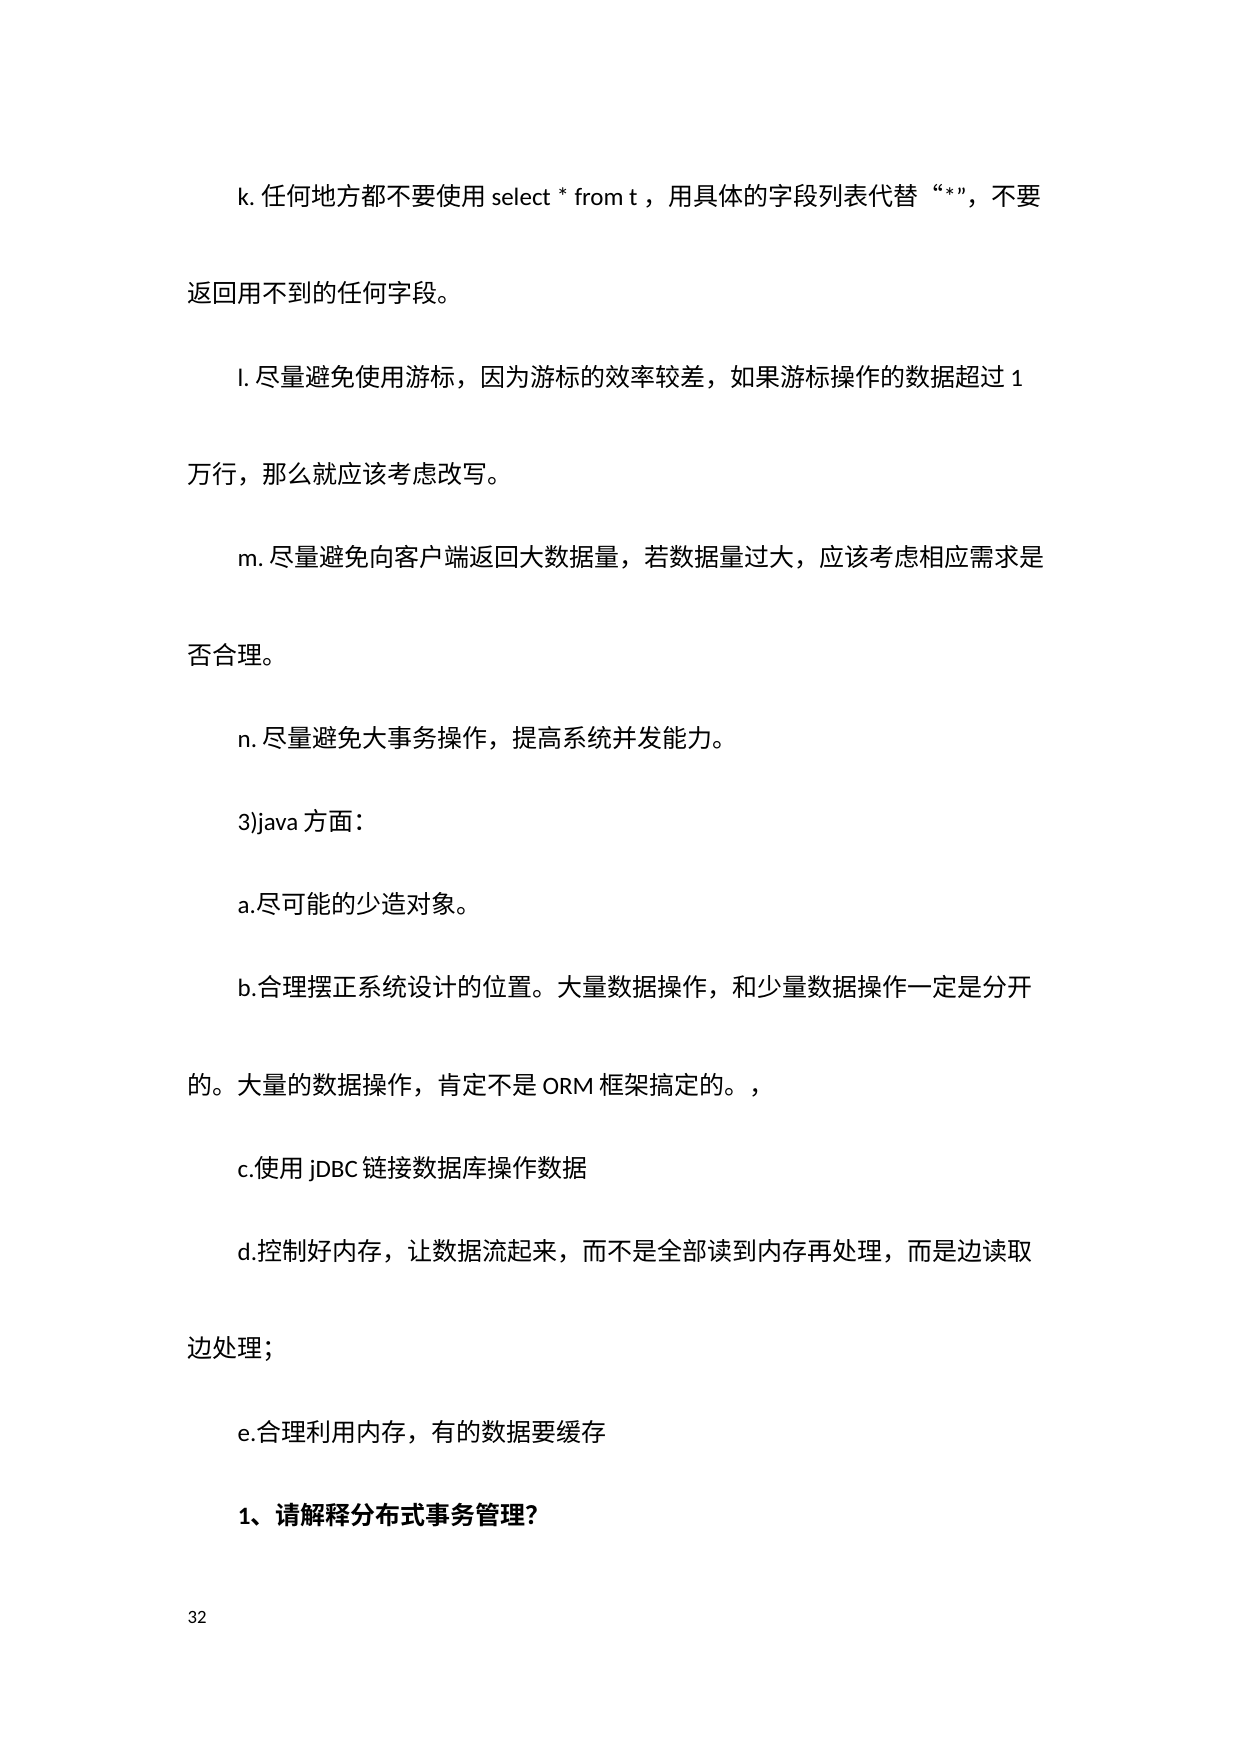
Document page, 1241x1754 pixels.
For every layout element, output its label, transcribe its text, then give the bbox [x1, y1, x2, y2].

text d.控制好内存，让数据流起来，而不是全部读到内存再处理，而是边读取边处理； [187, 1217, 1053, 1379]
text 1、请解释分布式事务管理？ [187, 1481, 1053, 1546]
text n. 尽量避免大事务操作，提高系统并发能力。 [187, 704, 1053, 769]
text c.使用jDBC链接数据库操作数据 [187, 1134, 1053, 1199]
text e.合理利用内存，有的数据要缓存 [187, 1398, 1053, 1463]
text a.尽可能的少造对象。 [187, 870, 1053, 935]
text b.合理摆正系统设计的位置。大量数据操作，和少量数据操作一定是分开的。大量的数据操作，肯定不是ORM框架搞定的。， [187, 953, 1053, 1116]
text l. 尽量避免使用游标，因为游标的效率较差，如果游标操作的数据超过1万行，那么就应该考虑改写。 [187, 343, 1053, 505]
text k. 任何地方都不要使用 select * from t ，用具体的字段列表代替“*”，不要返回用不到的任何字段。 [187, 162, 1053, 324]
text m. 尽量避免向客户端返回大数据量，若数据量过大，应该考虑相应需求是否合理。 [187, 523, 1053, 686]
text 3)java方面： [187, 787, 1053, 852]
